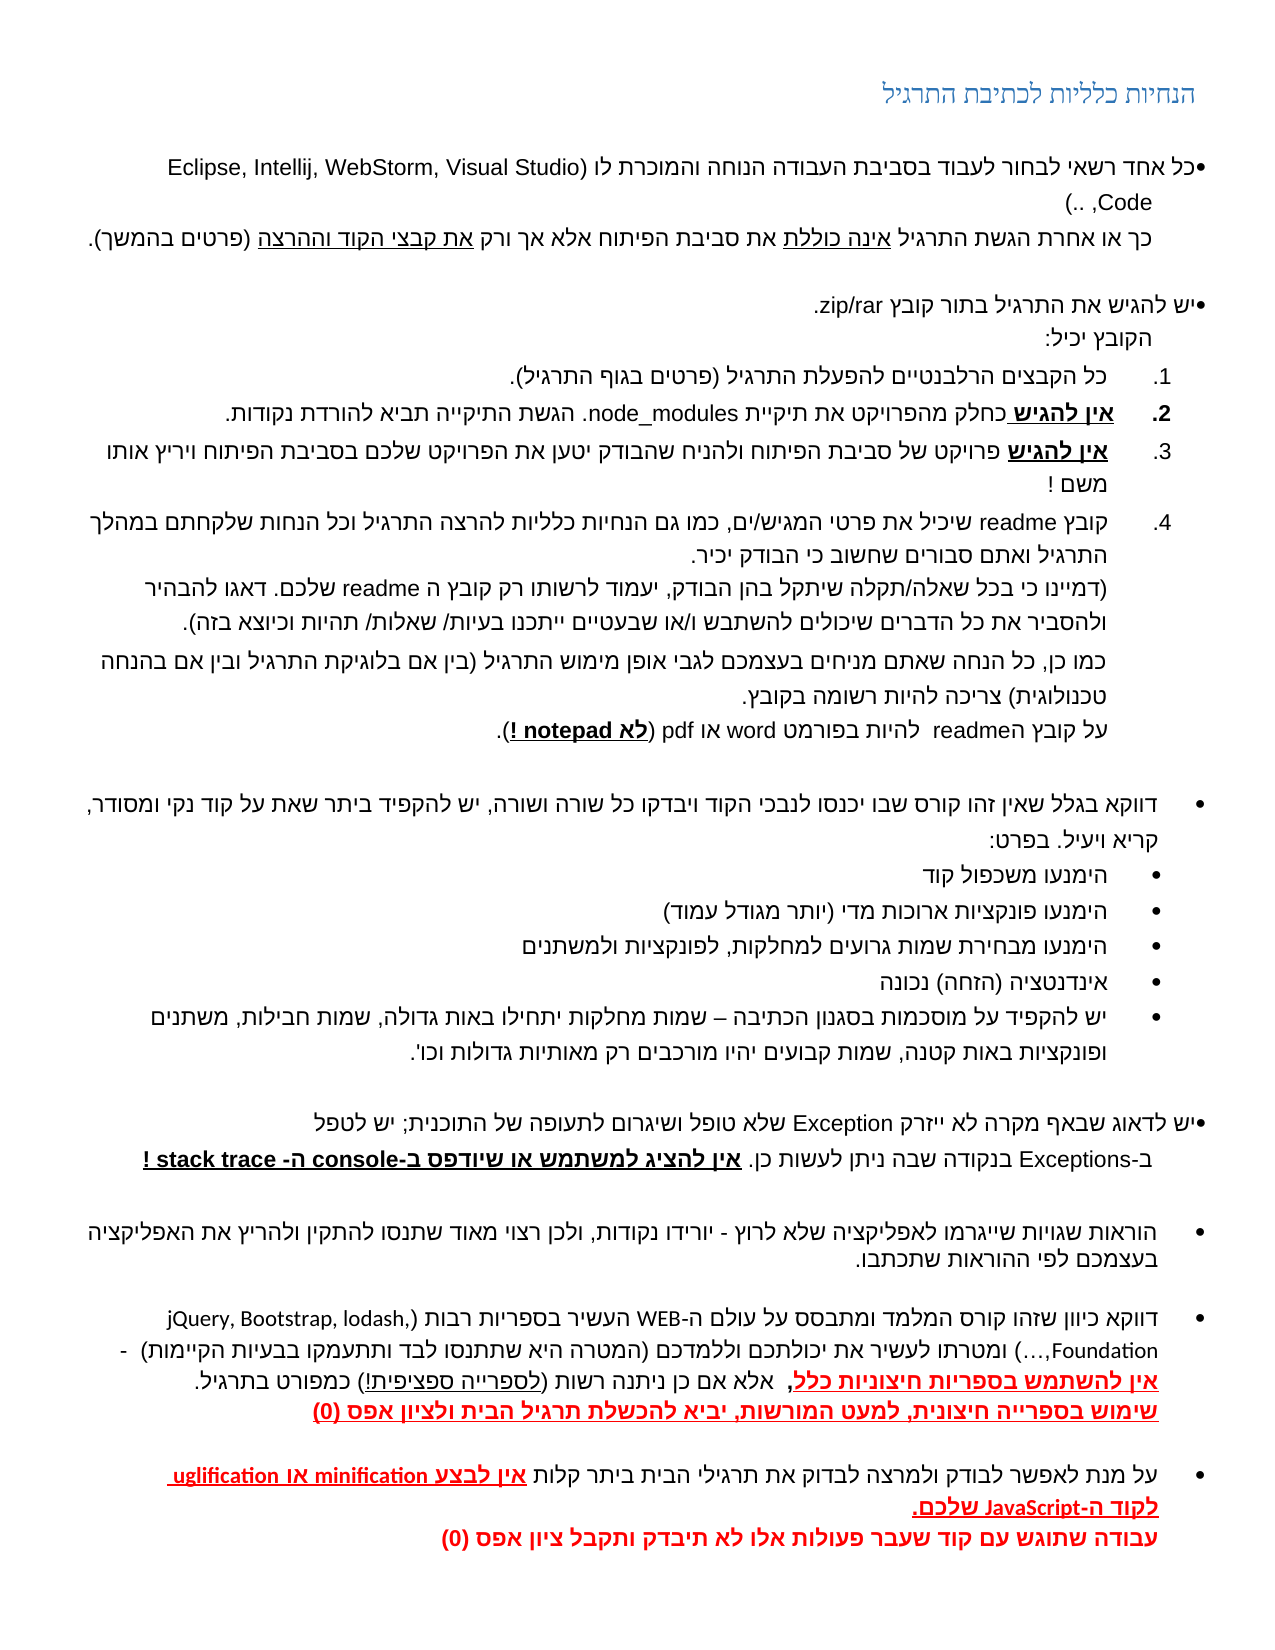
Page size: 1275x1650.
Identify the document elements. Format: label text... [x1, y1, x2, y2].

list אינדנטציה (הזחה) נכונה [74, 962, 1152, 997]
list יש להקפיד על מוסכמות בסגנון הכתיבה – שמות מחלקות יתחילו באות גדולה, שמות חבילות, משתנים ופונקציות באות קטנה, שמות קבועים יהיו מורכבים רק מאותיות גדולות וכו'. [74, 997, 1152, 1068]
list קובץ readme שיכיל את פרטי המגיש/ים, כמו גם הנחיות כלליות להרצה התרגיל וכל הנחות שלקחתם במהלך התרגיל ואתם סבורים שחשוב כי הבודק יכיר. (דמיינו כי בכל שאלה/תקלה שיתקל בהן הבודק, יעמוד לרשותו רק קובץ ה readme שלכם. דאגו להבהיר ולהסביר את כל הדברים שיכולים להשתבש ו/או שבעטיים ייתכנו בעיות/ שאלות/ תהיות וכיוצא בזה). [74, 503, 1152, 637]
list הוראות שגויות שייגרמו לאפליקציה שלא לרוץ - יורידו נקודות, ולכן רצוי מאוד שתנסו להתקין ולהריץ את האפליקציה בעצמכם לפי ההוראות שתכתבו. [74, 1219, 1196, 1272]
list דווקא כיוון שזהו קורס המלמד ומתבסס על עולם ה-WEB העשיר בספריות רבות (jQuery, Bootstrap, lodash, Foundation,…) ומטרתו לעשיר את יכולתכם וללמדכם (המטרה היא שתתנסו לבד ותתעמקו בבעיות הקיימות) - אין להשתמש בספריות חיצוניות כלל, אלא אם כן ניתנה רשות (לספרייה ספציפית!) כמפורט בתרגיל. שימוש בספרייה חיצונית, למעט המורשות, יביא להכשלת תרגיל הבית ולציון אפס (0) [74, 1304, 1196, 1425]
list הקובץ יכיל: [74, 320, 1152, 353]
list כמו כן, כל הנחה שאתם מניחים בעצמכם לגבי אופן מימוש התרגיל (בין אם בלוגיקת התרגיל ובין אם בהנחה טכנולוגית) צריכה להיות רשומה בקובץ. [74, 641, 1107, 712]
list כל אחד רשאי לבחור לעבוד בסביבת העבודה הנוחה והמוכרת לו (Eclipse, Intellij, WebStorm, Visual Studio Code, ..) כך או אחרת הגשת התרגיל אינה כוללת את סביבת הפיתוח אלא אך ורק את קבצי הקוד וההרצה (פרטים בהמשך). [74, 147, 1197, 253]
list יש לדאוג שבאף מקרה לא ייזרק Exception שלא טופל ושיגרום לתעופה של התוכנית; יש לטפל ב-Exceptions בנקודה שבה ניתן לעשות כן. אין להציג למשתמש או שיודפס ב-console ה- stack trace ! [74, 1103, 1197, 1174]
list כל הקבצים הרלבנטיים להפעלת התרגיל (פרטים בגוף התרגיל). [74, 357, 1152, 391]
subtitle הנחיות כלליות לכתיבת התרגיל [74, 78, 1196, 109]
list דווקא בגלל שאין זהו קורס שבו יכנסו לנבכי הקוד ויבדקו כל שורה ושורה, יש להקפיד ביתר שאת על קוד נקי ומסודר, קריא ויעיל. בפרט: [74, 784, 1196, 855]
list הימנעו מבחירת שמות גרועים למחלקות, לפונקציות ולמשתנים [74, 926, 1152, 962]
list יש להגיש את התרגיל בתור קובץ zip/rar. [74, 287, 1197, 320]
list אין להגיש פרויקט של סביבת הפיתוח ולהניח שהבודק יטען את הפרויקט שלכם בסביבת הפיתוח ויריץ אותו משם ! [74, 432, 1152, 499]
list על מנת לאפשר לבודק ולמרצה לבדוק את תרגילי הבית ביתר קלות אין לבצע minification או uglification לקוד ה-JavaScript שלכם. עבודה שתוגש עם קוד שעבר פעולות אלו לא תיבדק ותקבל ציון אפס (0) [74, 1461, 1196, 1551]
list הימנעו משכפול קוד [74, 855, 1152, 891]
list הימנעו פונקציות ארוכות מדי (יותר מגודל עמוד) [74, 891, 1152, 926]
list אין להגיש כחלק מהפרויקט את תיקיית node_modules. הגשת התיקייה תביא להורדת נקודות. [74, 395, 1152, 428]
text על קובץ הreadme להיות בפורמט word או pdf (לא notepad !). [74, 712, 1108, 745]
